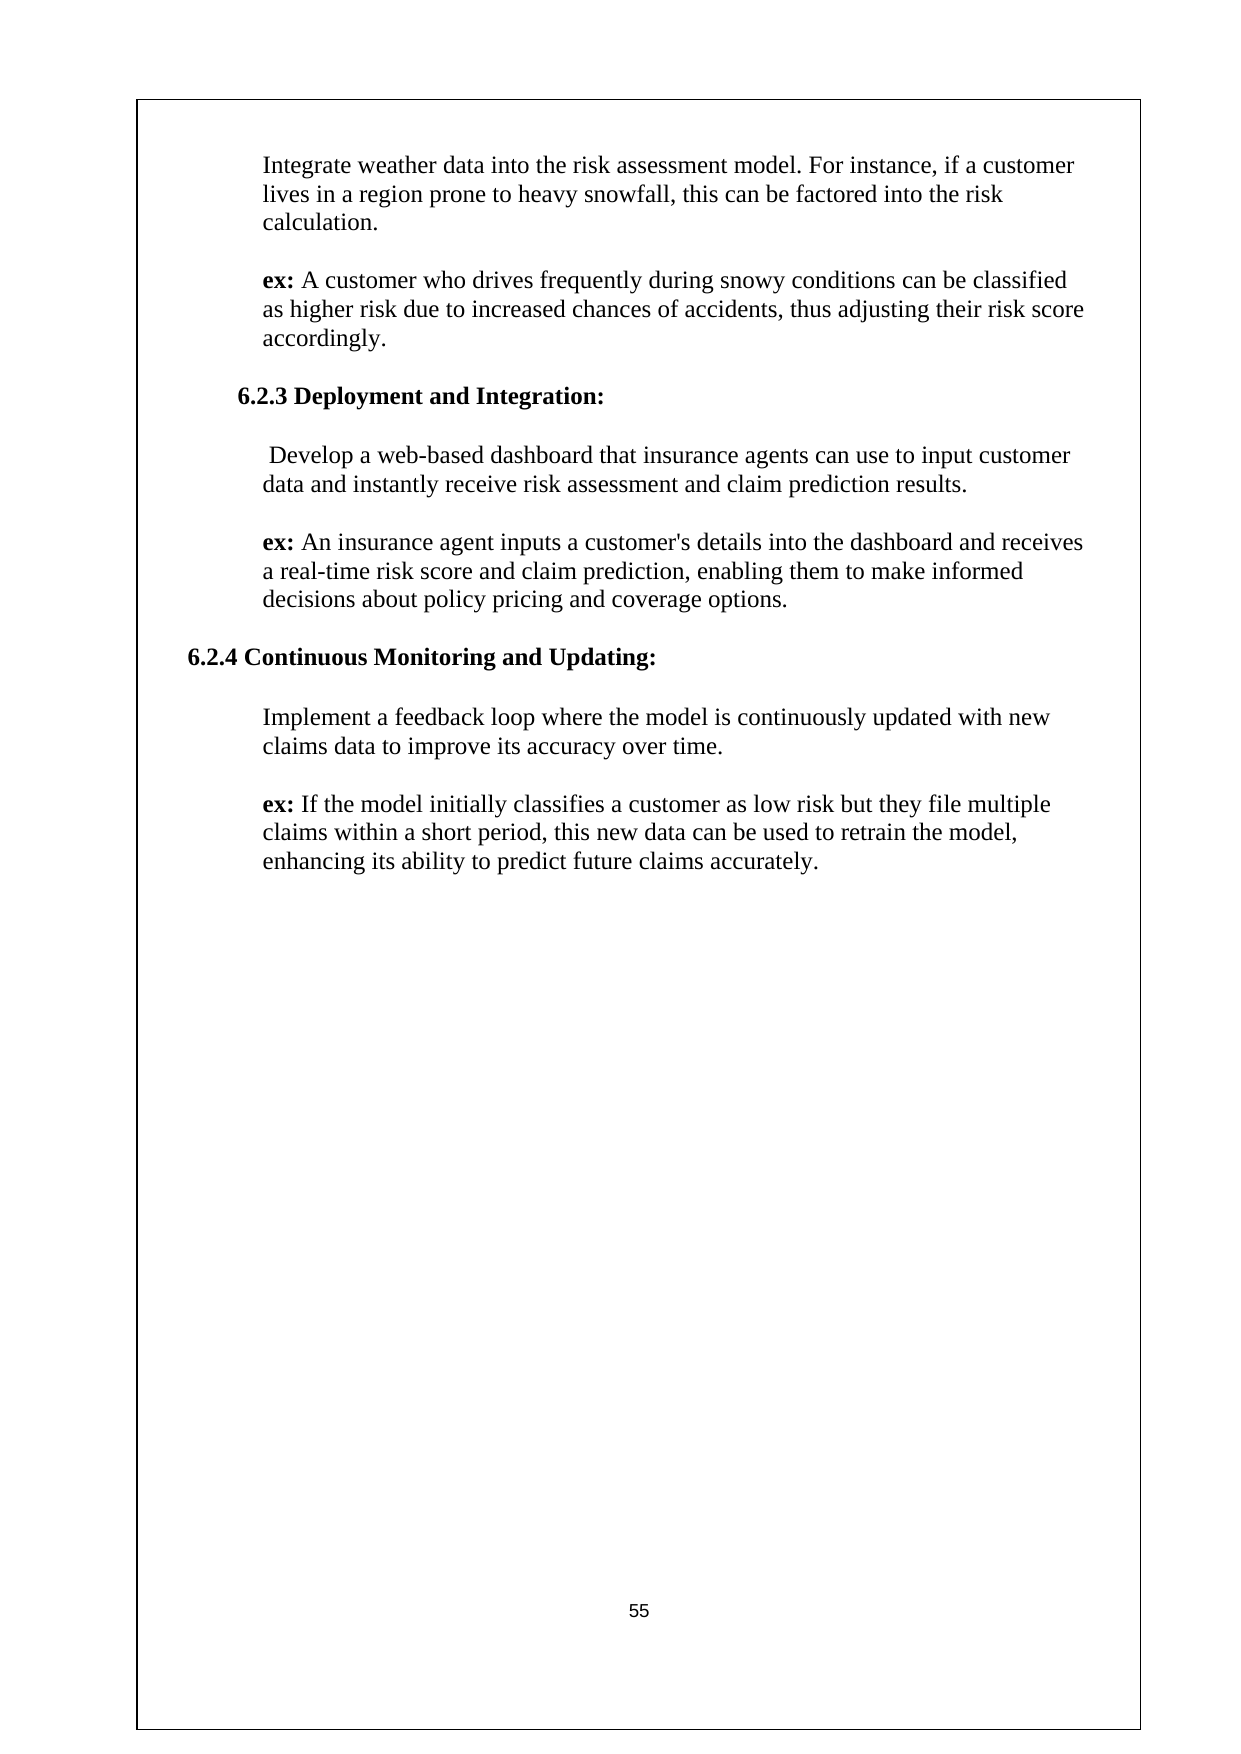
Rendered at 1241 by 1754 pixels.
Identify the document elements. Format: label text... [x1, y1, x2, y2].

subtitle 6.2.3 Deployment and Integration: [187, 381, 1090, 409]
subtitle 6.2.4 Continuous Monitoring and Updating: [187, 642, 1090, 671]
text Integrate weather data into the risk assessment model. For instance, if a customer lives in a region prone to heavy snowfall, this can be factored into the risk calculation. [262, 150, 1090, 236]
text Implement a feedback loop where the model is continuously updated with new claims data to improve its accuracy over time. [262, 702, 1090, 759]
text ex: If the model initially classifies a customer as low risk but they file multiple claims within a short period, this new data can be used to retrain the model, enhancing its ability to predict future claims accurately. [262, 789, 1090, 875]
text Develop a web-based dashboard that insurance agents can use to input customer data and instantly receive risk assessment and claim prediction results. [262, 440, 1090, 498]
text ex: A customer who drives frequently during snowy conditions can be classified as higher risk due to increased chances of accidents, thus adjusting their risk score accordingly. [262, 265, 1090, 352]
text ex: An insurance agent inputs a customer's details into the dashboard and receives a real-time risk score and claim prediction, enabling them to make informed decisions about policy pricing and coverage options. [262, 527, 1090, 613]
